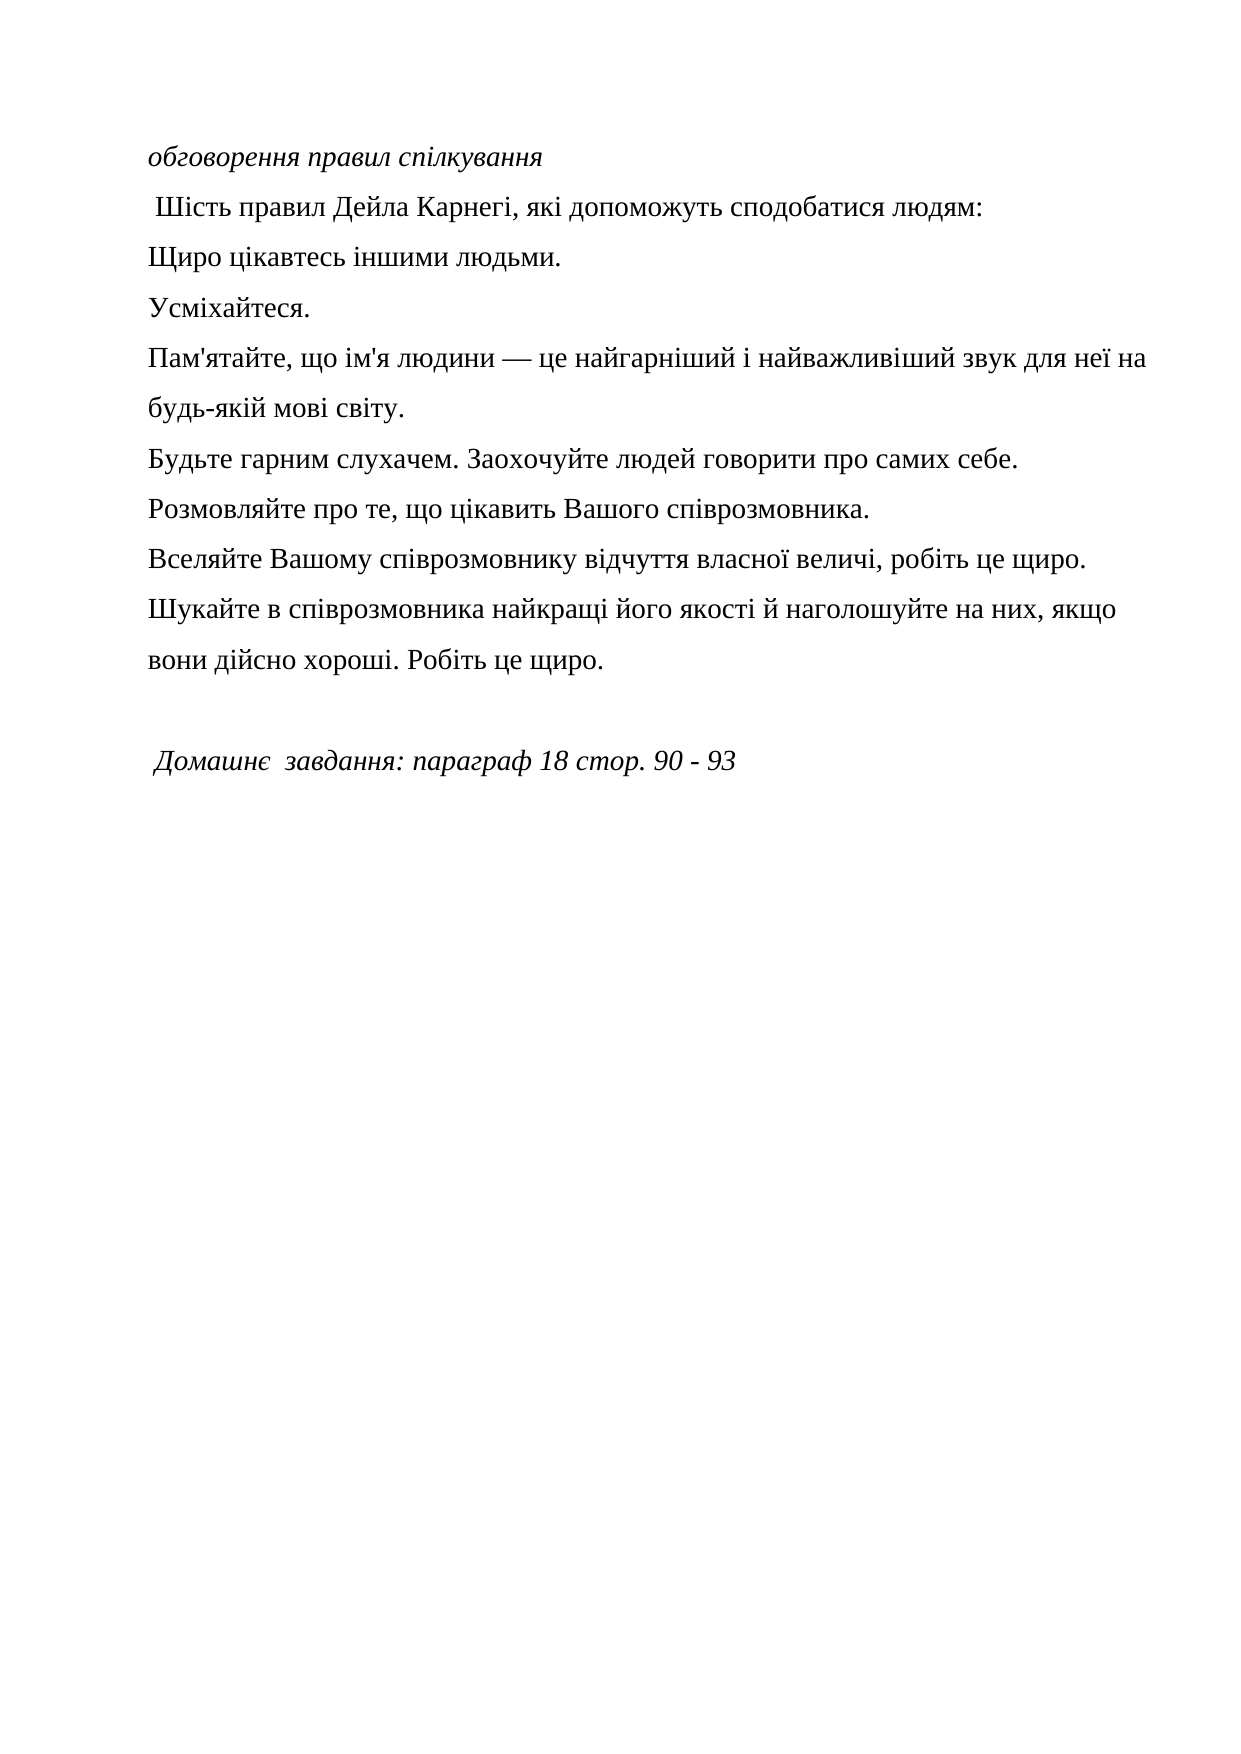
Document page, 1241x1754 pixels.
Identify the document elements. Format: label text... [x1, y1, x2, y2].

text Розмовляйте про те, що цікавить Вашого співрозмовника. [148, 491, 1152, 524]
text Щиро цікавтесь іншими людьми. [148, 239, 1152, 273]
text Пам'ятайте, що ім'я людини — це найгарніший і найважливіший звук для неї на [148, 340, 1152, 374]
text обговорення правил спілкування [148, 139, 1152, 172]
text Вселяйте Вашому співрозмовнику відчуття власної величі, робіть це щиро. [148, 541, 1152, 575]
text Шість правил Дейла Карнегі, які допоможуть сподобатися людям: [148, 189, 1152, 223]
text будь-якій мові світу. [148, 390, 1152, 424]
text Будьте гарним слухачем. Заохочуйте людей говорити про самих себе. [148, 441, 1152, 474]
text Усміхайтеся. [148, 290, 1152, 323]
text Шукайте в співрозмовника найкращі його якості й наголошуйте на них, якщо вони дійсно хороші. Робіть це щиро. [148, 592, 1152, 676]
text Домашнє завдання: параграф 18 стор. 90 - 93 [148, 743, 1152, 776]
